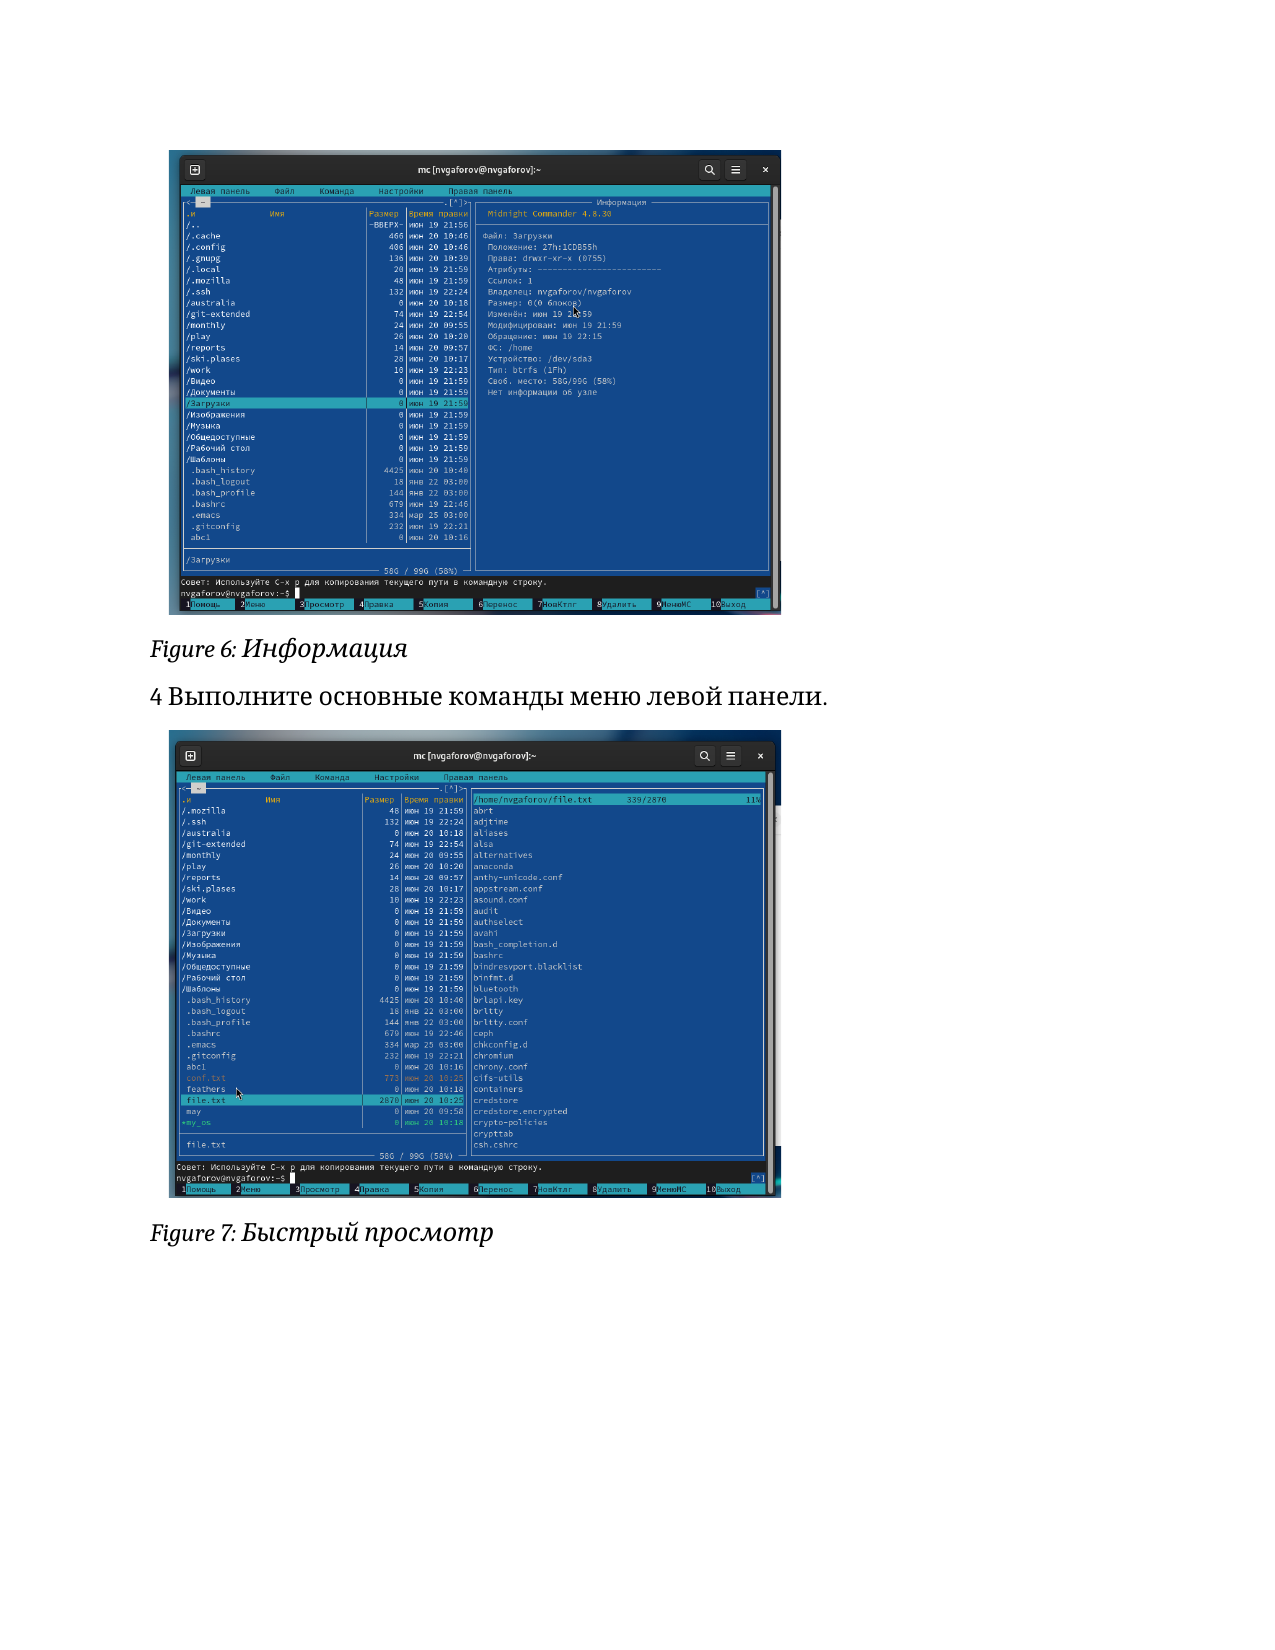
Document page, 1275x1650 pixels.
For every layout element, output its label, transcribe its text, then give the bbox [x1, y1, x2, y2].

picture [168, 150, 782, 615]
picture [168, 730, 782, 1198]
text Figure 7: Быстрый просмотр [150, 1219, 1125, 1248]
text 4 Выполните основные команды меню левой панели. [150, 682, 1125, 711]
text Figure 6: Информация [150, 635, 1125, 664]
